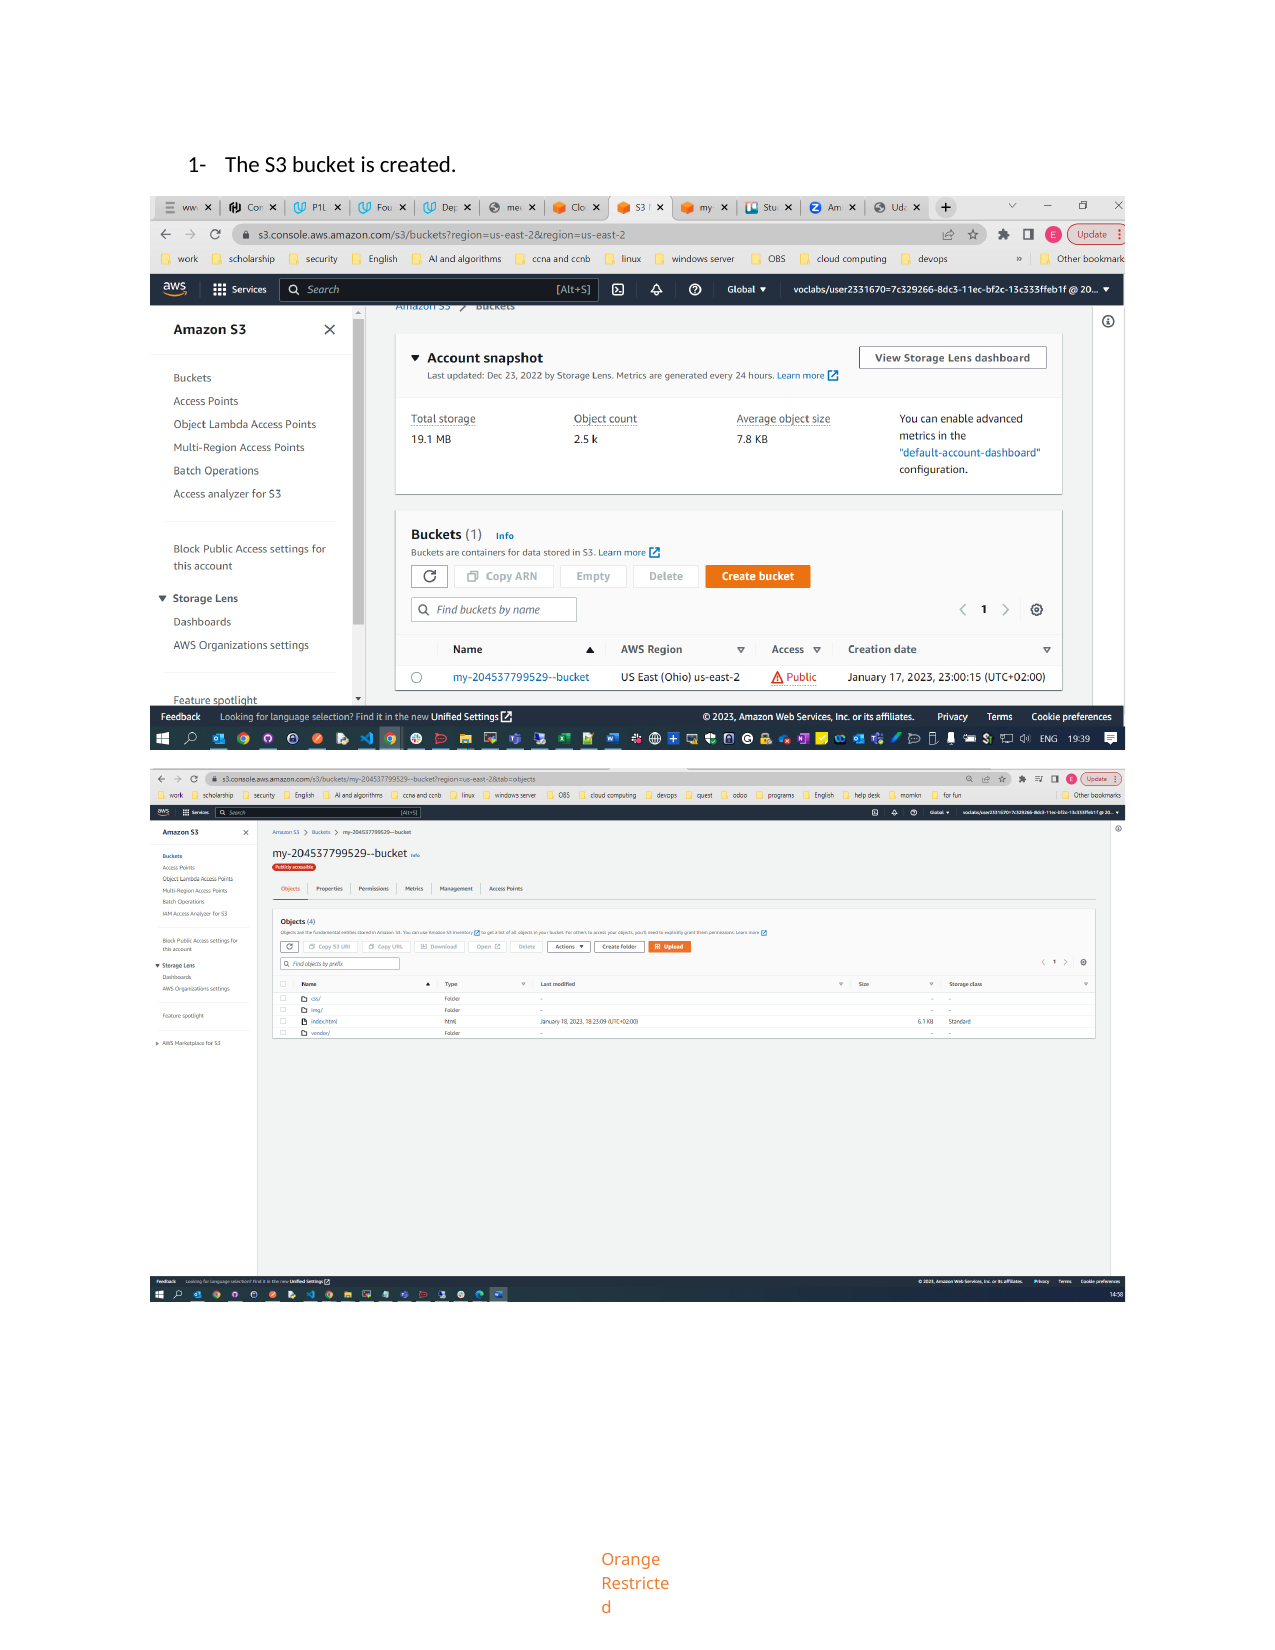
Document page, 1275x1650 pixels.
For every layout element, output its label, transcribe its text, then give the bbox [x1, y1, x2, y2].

picture [150, 196, 1125, 750]
list The S3 bucket is created. [187, 150, 1125, 178]
picture [150, 768, 1125, 1302]
